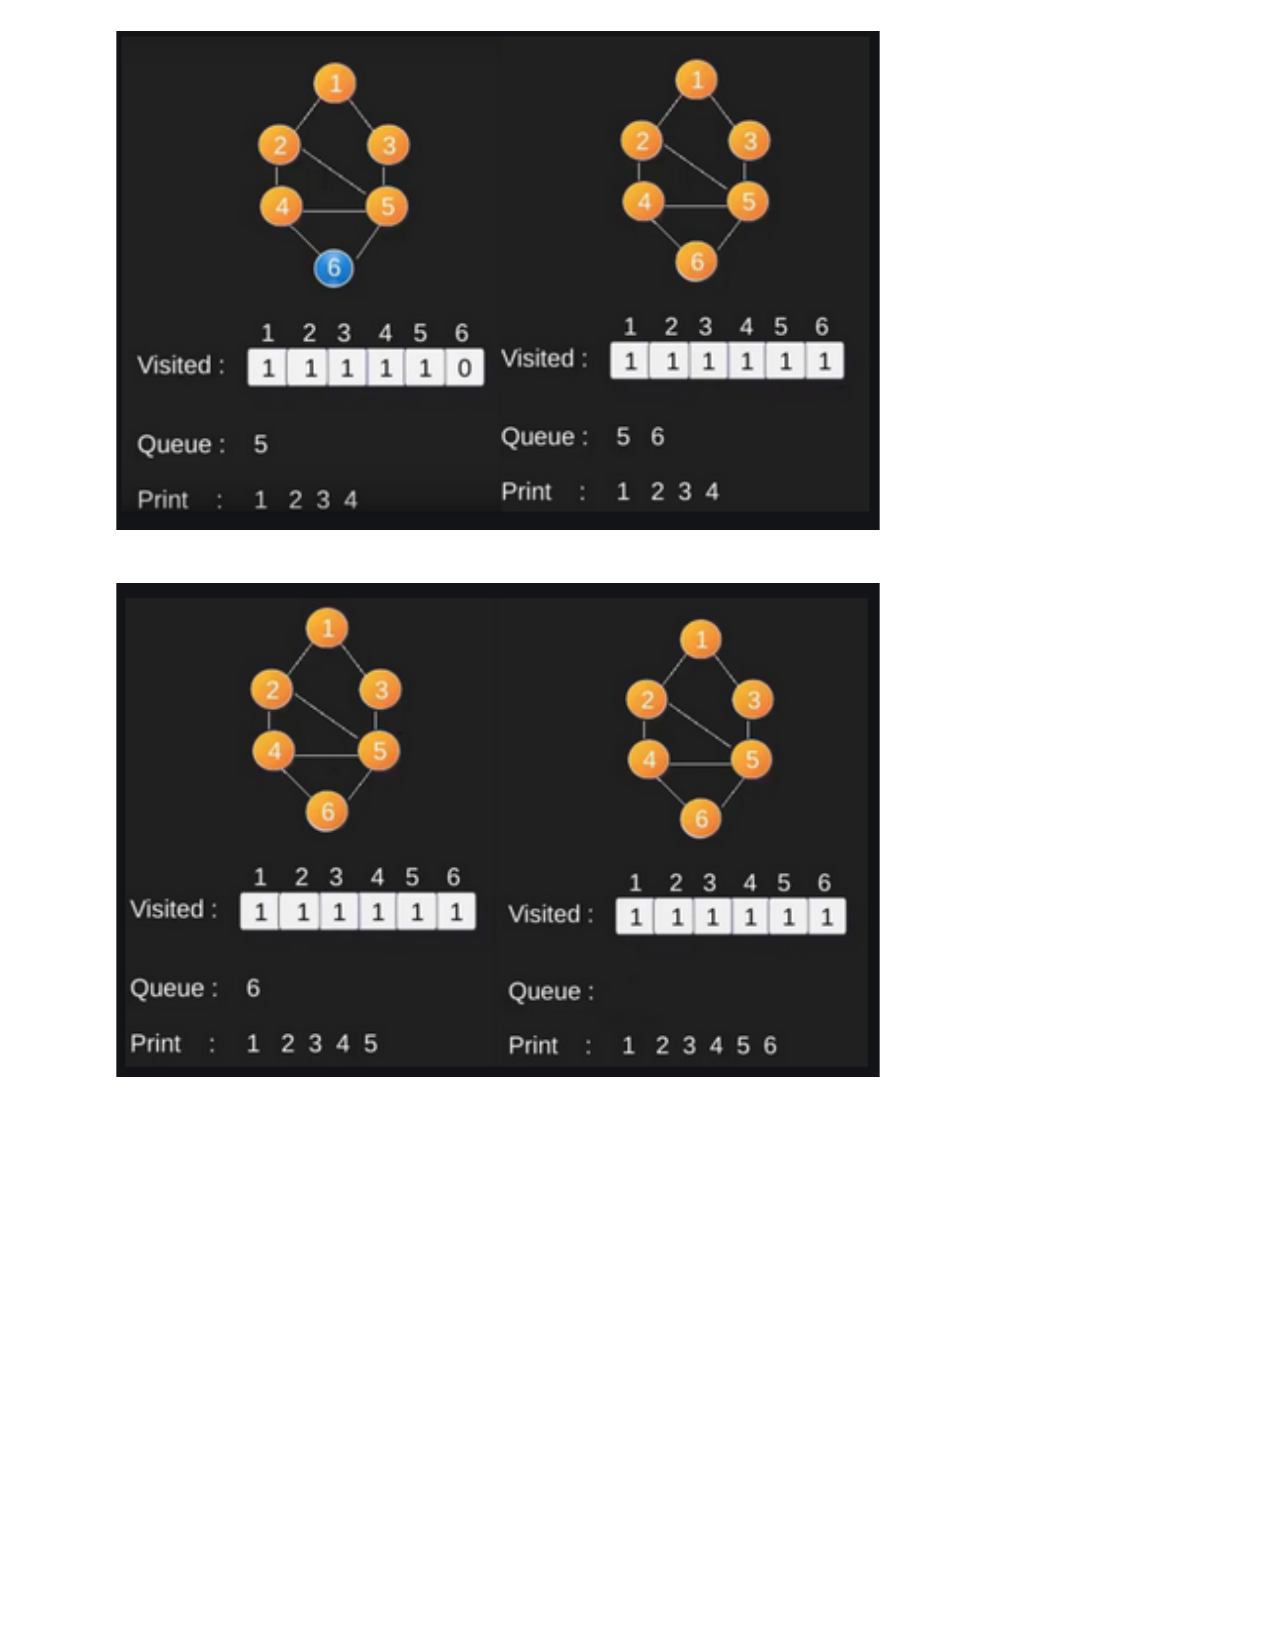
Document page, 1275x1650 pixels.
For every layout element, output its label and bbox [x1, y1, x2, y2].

picture [116, 31, 880, 530]
picture [116, 583, 880, 1077]
